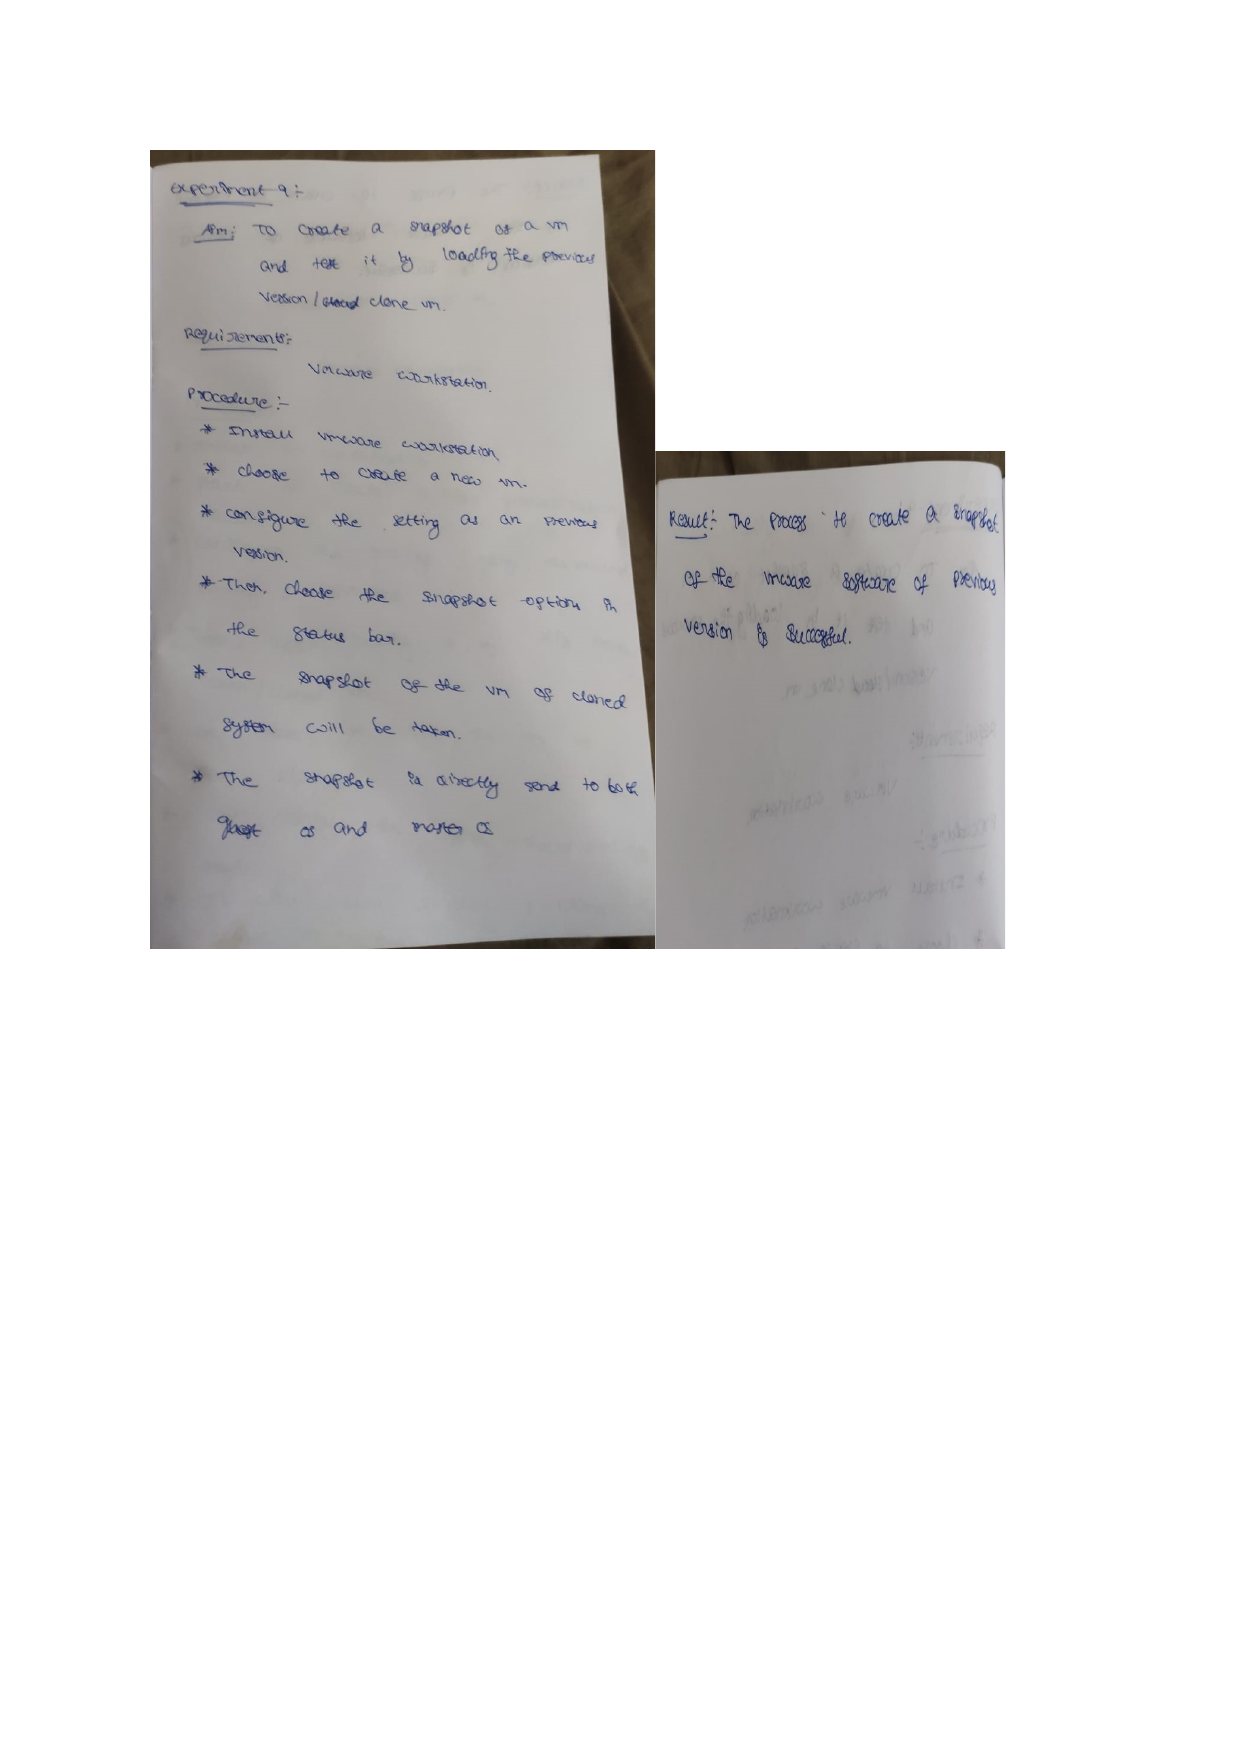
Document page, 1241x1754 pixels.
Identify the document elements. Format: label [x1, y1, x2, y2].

picture [150, 150, 1006, 949]
